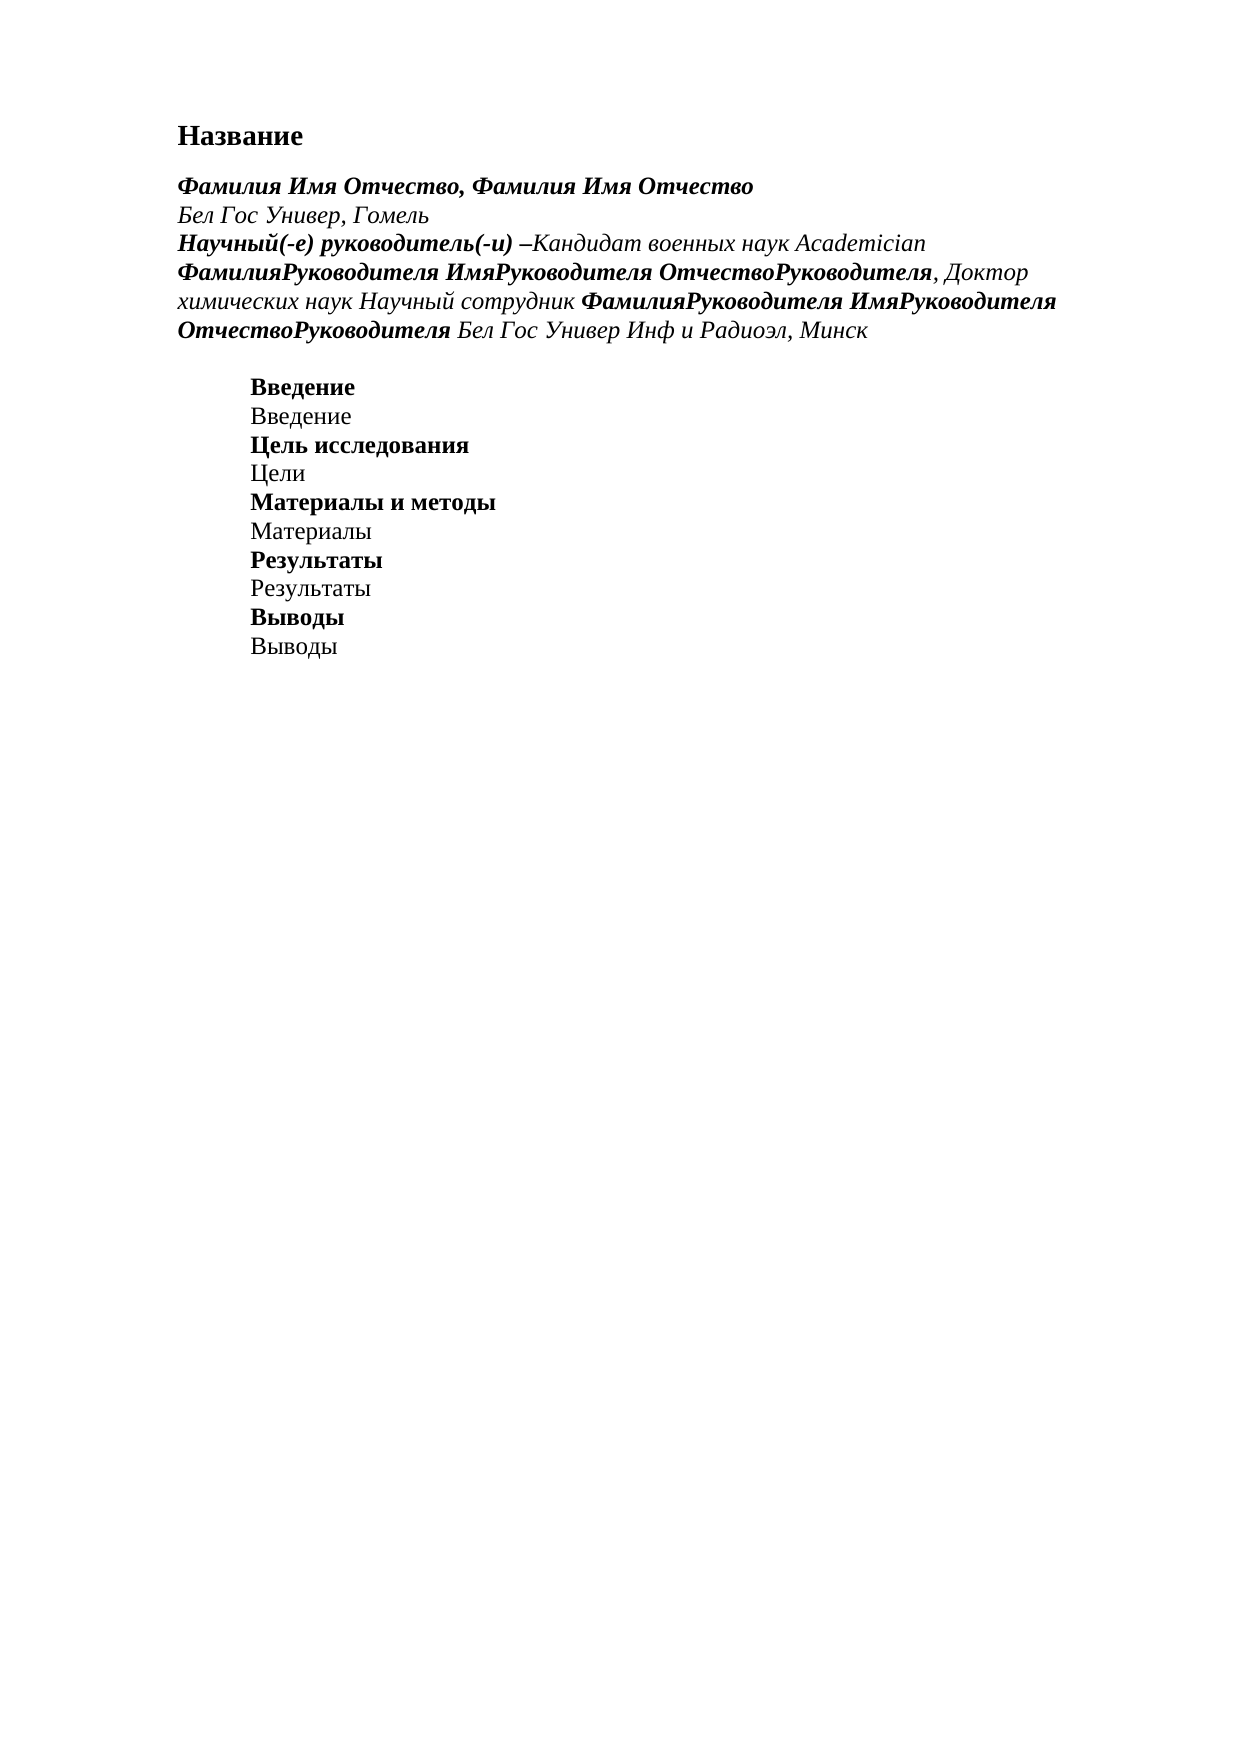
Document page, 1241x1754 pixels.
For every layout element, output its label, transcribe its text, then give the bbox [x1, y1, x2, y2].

text Выводы [177, 602, 1152, 631]
text Материалы [177, 516, 1152, 545]
text Фамилия Имя Отчество, Фамилия Имя Отчество [177, 171, 1152, 200]
text Выводы [177, 631, 1152, 660]
text Введение [177, 401, 1152, 430]
text Название [177, 118, 1152, 152]
text Научный(-е) руководитель(-и) –Кандидат военных наук Academician ФамилияРуководителя ИмяРуководителя ОтчествоРуководителя, Доктор химических наук Научный сотрудник ФамилияРуководителя ИмяРуководителя ОтчествоРуководителя Бел Гос Универ Инф и Радиоэл, Минск [177, 228, 1152, 343]
text Результаты [177, 573, 1152, 602]
text Цели [177, 458, 1152, 487]
text Цель исследования [177, 430, 1152, 458]
text Введение [177, 372, 1152, 401]
text Материалы и методы [177, 487, 1152, 516]
text Результаты [177, 545, 1152, 573]
text Бел Гос Универ, Гомель [177, 200, 1152, 228]
